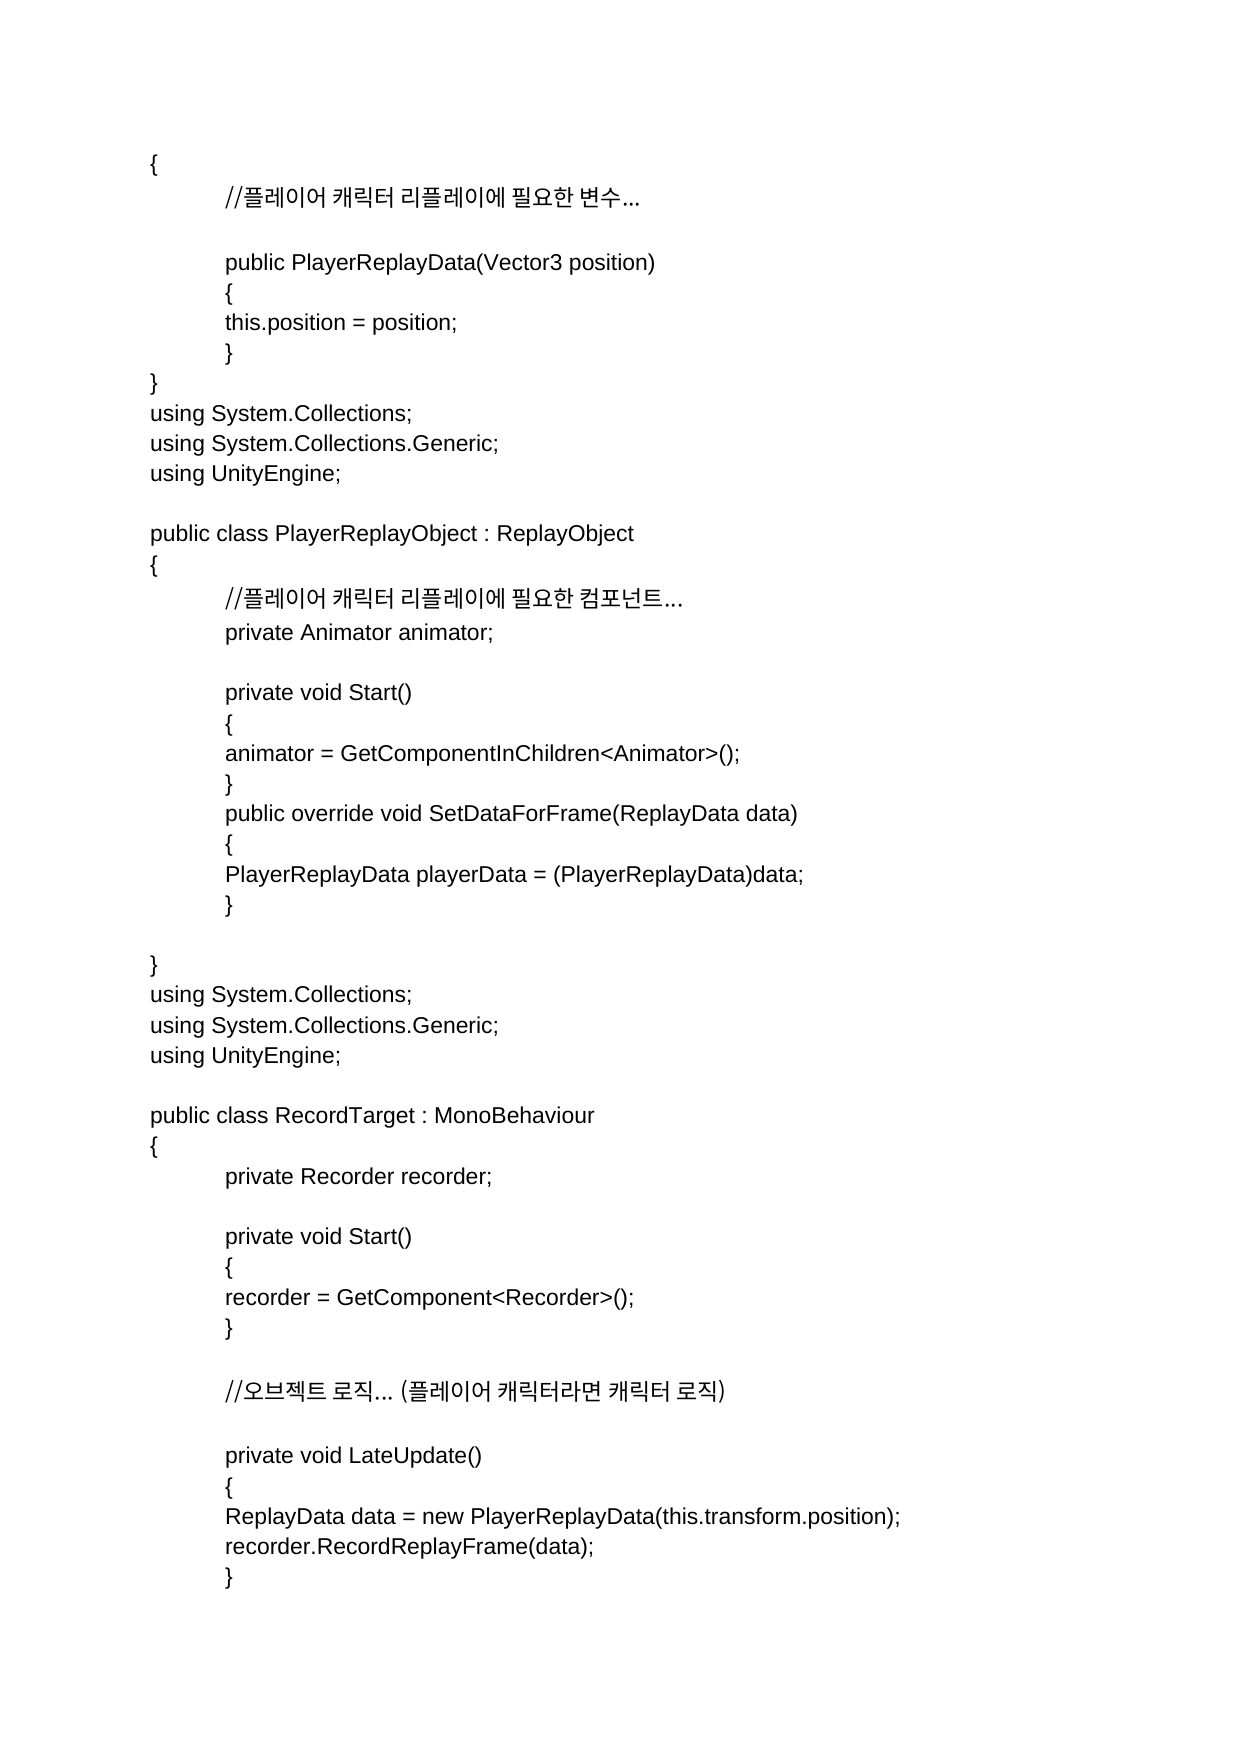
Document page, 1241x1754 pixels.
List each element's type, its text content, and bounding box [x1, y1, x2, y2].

text } [150, 770, 1090, 796]
text using System.Collections; [150, 399, 1090, 426]
text { [150, 551, 1090, 577]
text public PlayerReplayData(Vector3 position) [150, 248, 1090, 275]
text public class PlayerReplayObject : ReplayObject [150, 520, 1090, 547]
text { [150, 709, 1090, 736]
text using System.Collections; [150, 981, 1090, 1008]
text PlayerReplayData playerData = (PlayerReplayData)data; [150, 861, 1090, 887]
text { [150, 830, 1090, 857]
text } [150, 369, 1090, 396]
text //오브젝트 로직... (플레이어 캐릭터라면 캐릭터 로직) [150, 1374, 1090, 1407]
text using UnityEngine; [150, 1042, 1090, 1068]
text private void LateUpdate() [150, 1442, 1090, 1469]
text } [150, 951, 1090, 978]
text { [150, 150, 1090, 176]
text public override void SetDataForFrame(ReplayData data) [150, 800, 1090, 827]
text recorder = GetComponent<Recorder>(); [150, 1283, 1090, 1310]
text ReplayData data = new PlayerReplayData(this.transform.position); [150, 1503, 1090, 1529]
text { [150, 1253, 1090, 1280]
text private void Start() [150, 1223, 1090, 1249]
text using UnityEngine; [150, 460, 1090, 486]
text animator = GetComponentInChildren<Animator>(); [150, 740, 1090, 766]
text using System.Collections.Generic; [150, 430, 1090, 456]
text } [150, 1563, 1090, 1590]
text } [150, 339, 1090, 366]
text { [150, 1132, 1090, 1159]
text using System.Collections.Generic; [150, 1012, 1090, 1038]
text recorder.RecordReplayFrame(data); [150, 1533, 1090, 1559]
text this.position = position; [150, 309, 1090, 335]
text } [150, 891, 1090, 917]
text private void Start() [150, 679, 1090, 706]
text //플레이어 캐릭터 리플레이에 필요한 변수... [150, 180, 1090, 213]
text private Recorder recorder; [150, 1163, 1090, 1189]
text public class RecordTarget : MonoBehaviour [150, 1102, 1090, 1129]
text { [150, 279, 1090, 305]
text } [150, 1314, 1090, 1340]
text { [150, 1473, 1090, 1499]
text private Animator animator; [150, 619, 1090, 645]
text //플레이어 캐릭터 리플레이에 필요한 컴포넌트... [150, 581, 1090, 614]
